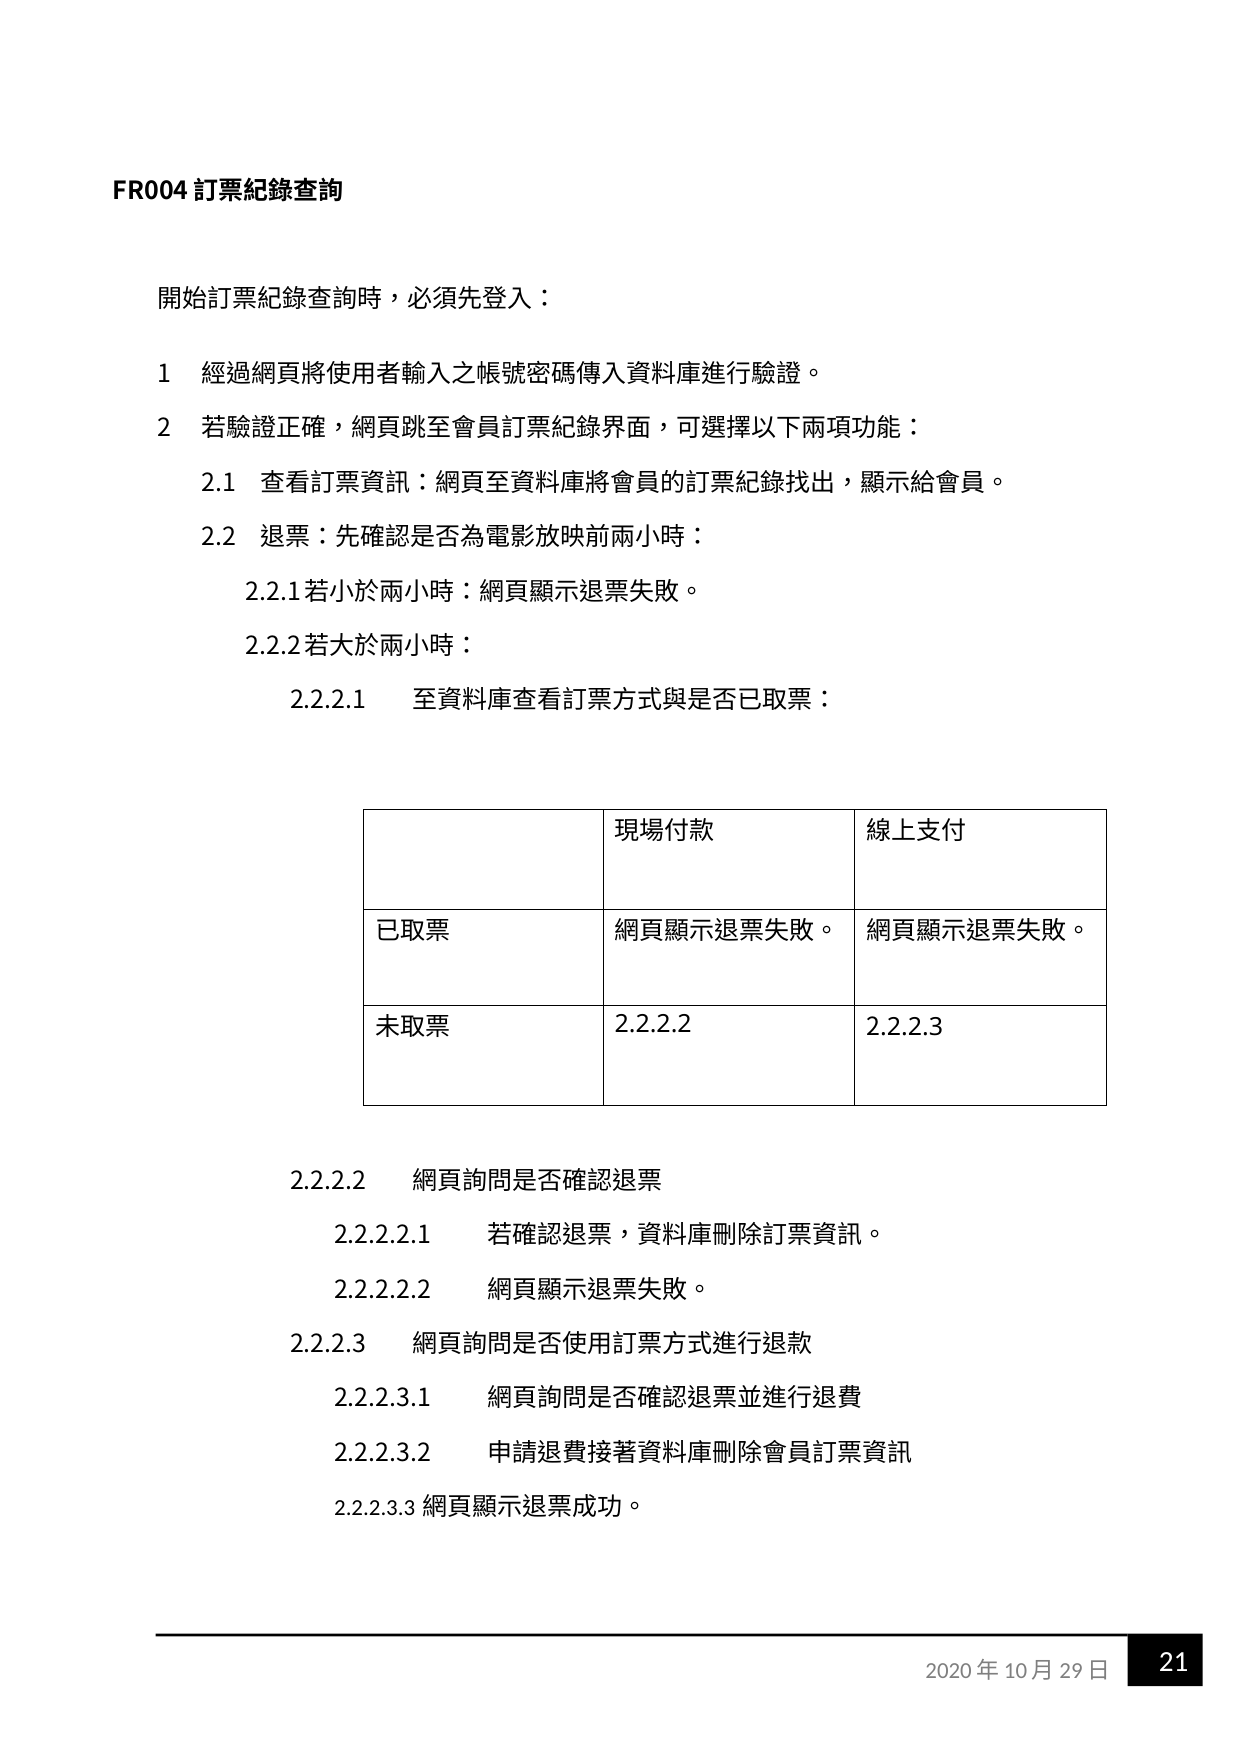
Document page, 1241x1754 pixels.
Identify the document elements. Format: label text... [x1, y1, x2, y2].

table_header [364, 810, 603, 909]
list 查看訂票資訊：網頁至資料庫將會員的訂票紀錄找出，顯示給會員。 [201, 462, 1128, 498]
table_header 線上支付 [855, 810, 1106, 909]
table_cell 2.2.2.2 [604, 1006, 854, 1105]
table_cell 已取票 [364, 910, 603, 1005]
list 若小於兩小時：網頁顯示退票失敗。 [245, 571, 1128, 607]
list 網頁詢問是否使用訂票方式進行退款 [290, 1323, 1128, 1360]
list 申請退費接著資料庫刪除會員訂票資訊 [334, 1432, 1128, 1468]
list 網頁顯示退票失敗。 [334, 1269, 1128, 1305]
list 退票：先確認是否為電影放映前兩小時： [201, 517, 1128, 553]
table_header 現場付款 [604, 810, 854, 909]
list 至資料庫查看訂票方式與是否已取票： [290, 680, 1128, 716]
list 經過網頁將使用者輸入之帳號密碼傳入資料庫進行驗證。 [157, 353, 1128, 390]
table_cell 2.2.2.3 [855, 1006, 1106, 1105]
table_cell 網頁顯示退票失敗。 [604, 910, 854, 1005]
list 網頁詢問是否確認退票並進行退費 [334, 1378, 1128, 1414]
table_cell 未取票 [364, 1006, 603, 1105]
table_cell 網頁顯示退票失敗。 [855, 910, 1106, 1005]
subtitle FR004訂票紀錄查詢 [112, 171, 1128, 207]
list 若確認退票，資料庫刪除訂票資訊。 [334, 1215, 1128, 1251]
list 若驗證正確，網頁跳至會員訂票紀錄界面，可選擇以下兩項功能： [157, 408, 1128, 444]
text 開始訂票紀錄查詢時，必須先登入： [112, 278, 1128, 314]
list 網頁詢問是否確認退票 [290, 1160, 1128, 1197]
list 網頁顯示退票成功。 [334, 1487, 1128, 1523]
list 若大於兩小時： [245, 625, 1128, 662]
